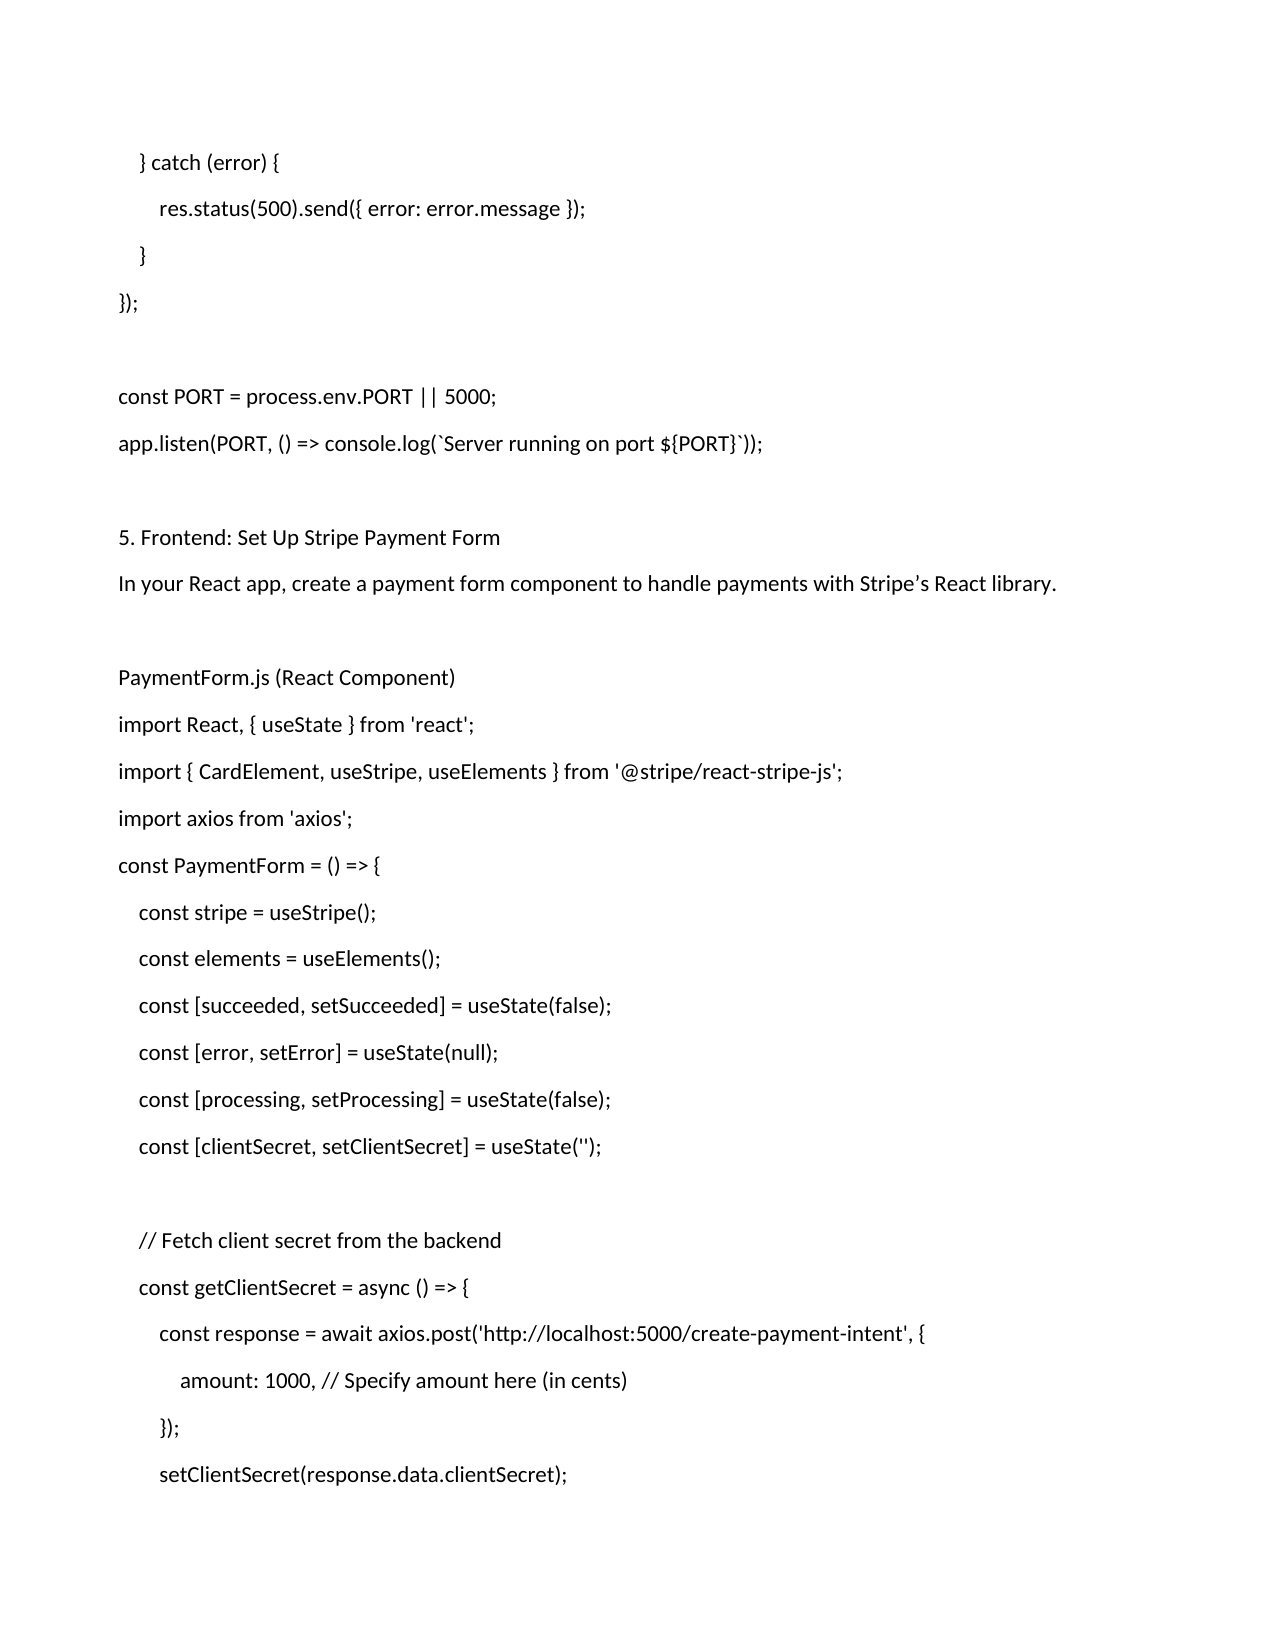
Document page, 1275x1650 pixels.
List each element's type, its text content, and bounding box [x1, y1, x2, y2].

text setClientSecret(response.data.clientSecret); [118, 1460, 1157, 1488]
text const [error, setError] = useState(null); [118, 1038, 1157, 1066]
text } [118, 241, 1157, 269]
text const elements = useElements(); [118, 944, 1157, 972]
text // Fetch client secret from the backend [118, 1226, 1157, 1254]
text const stripe = useStripe(); [118, 898, 1157, 926]
text import React, { useState } from 'react'; [118, 710, 1157, 738]
text const response = await axios.post('http://localhost:5000/create-payment-intent', { [118, 1319, 1157, 1347]
text import { CardElement, useStripe, useElements } from '@stripe/react-stripe-js'; [118, 757, 1157, 785]
text const [processing, setProcessing] = useState(false); [118, 1085, 1157, 1113]
text PaymentForm.js (React Component) [118, 663, 1157, 691]
text const PORT = process.env.PORT || 5000; [118, 382, 1157, 410]
text app.listen(PORT, () => console.log(`Server running on port ${PORT}`)); [118, 429, 1157, 457]
text const PaymentForm = () => { [118, 851, 1157, 879]
text }); [118, 1413, 1157, 1441]
text res.status(500).send({ error: error.message }); [118, 194, 1157, 222]
text import axios from 'axios'; [118, 804, 1157, 832]
text In your React app, create a payment form component to handle payments with Stripe’s React library. [118, 569, 1157, 597]
text }); [118, 288, 1157, 316]
text const getClientSecret = async () => { [118, 1273, 1157, 1301]
text const [clientSecret, setClientSecret] = useState(''); [118, 1132, 1157, 1160]
text } catch (error) { [118, 148, 1157, 176]
text const [succeeded, setSucceeded] = useState(false); [118, 991, 1157, 1019]
text amount: 1000, // Specify amount here (in cents) [118, 1366, 1157, 1394]
text 5. Frontend: Set Up Stripe Payment Form [118, 523, 1157, 551]
